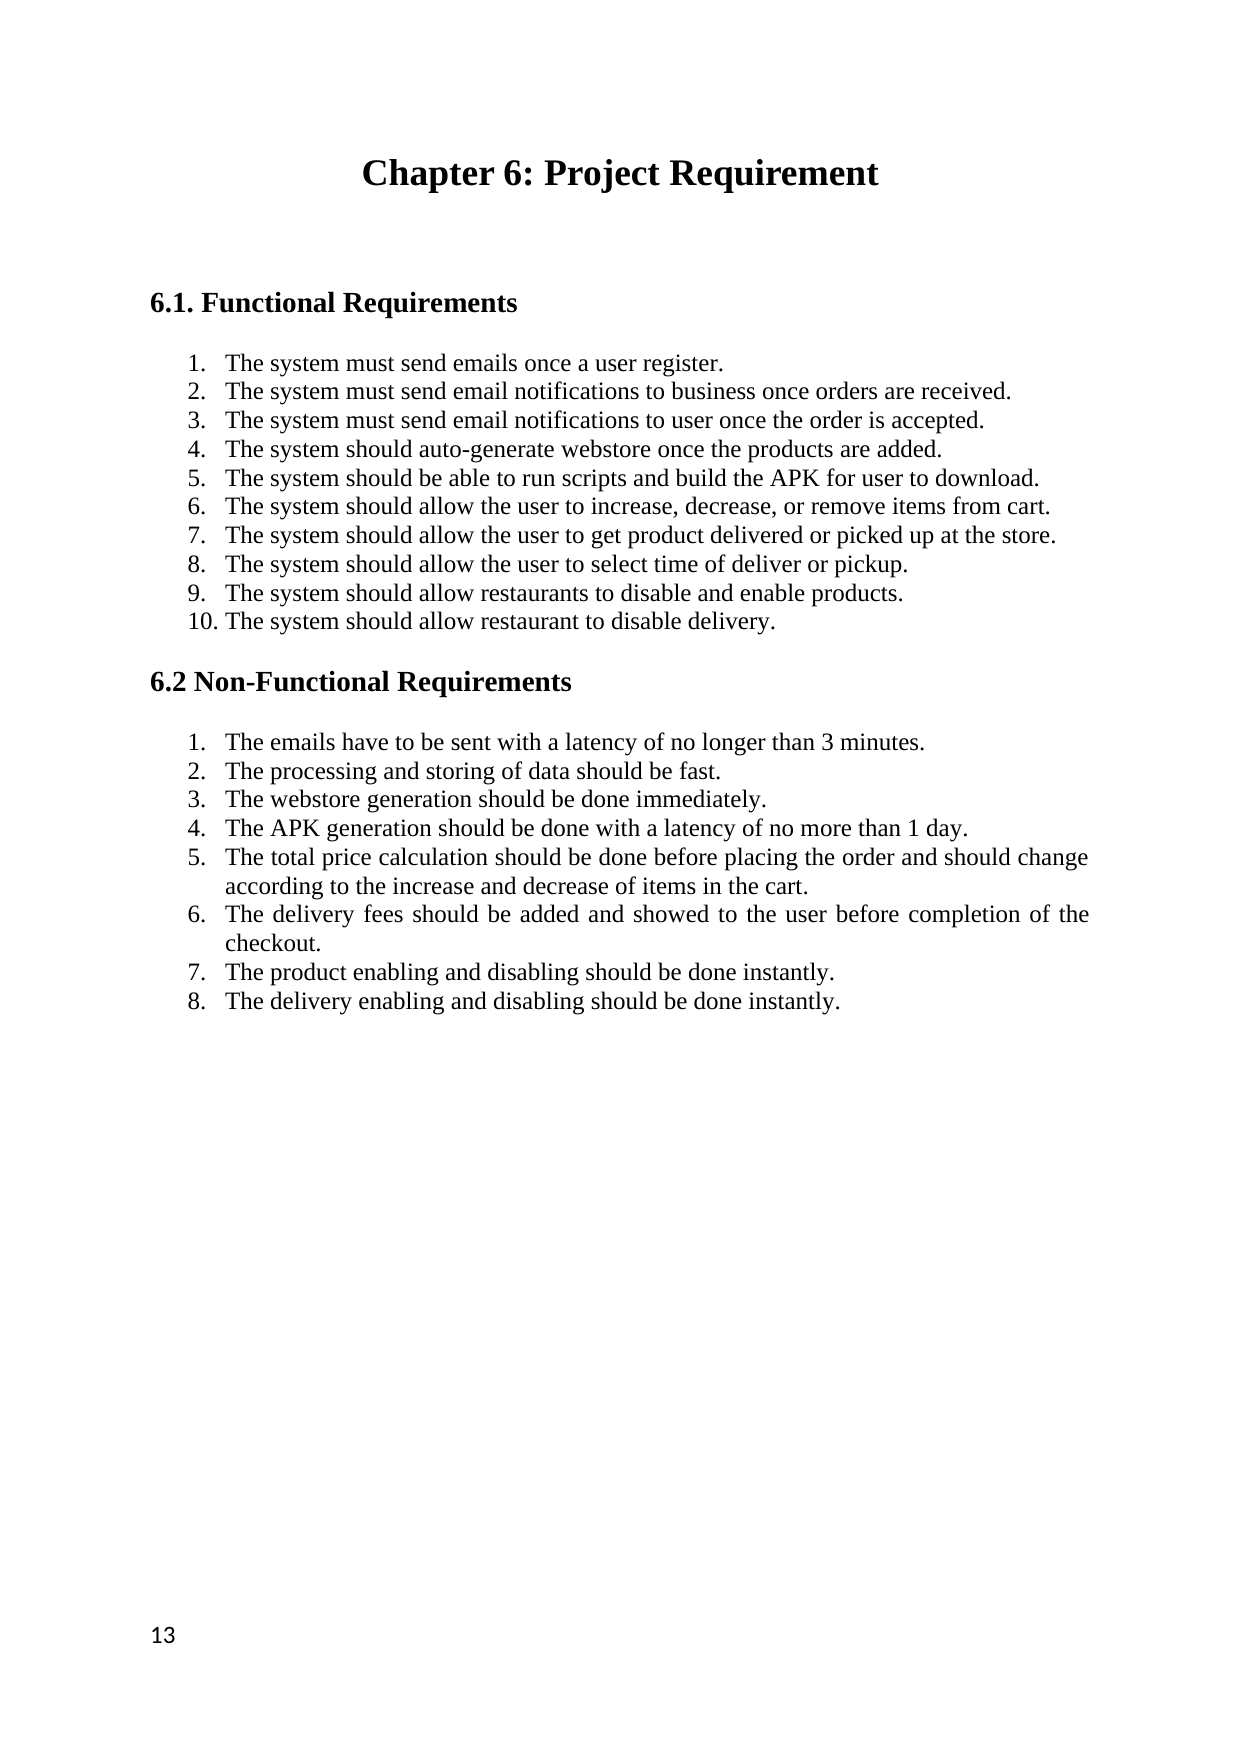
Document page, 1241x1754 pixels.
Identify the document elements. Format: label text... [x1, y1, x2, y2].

list The delivery fees should be added and showed to the user before completion of the checkout. [187, 899, 1090, 957]
list The system must send email notifications to user once the order is accepted. [187, 405, 1090, 434]
list The system must send email notifications to business once orders are received. [187, 376, 1090, 405]
list The delivery enabling and disabling should be done instantly. [187, 986, 1090, 1014]
list The APK generation should be done with a latency of no more than 1 day. [187, 813, 1090, 842]
list The total price calculation should be done before placing the order and should change according to the increase and decrease of items in the cart. [187, 842, 1090, 899]
list The system should allow restaurant to disable delivery. [187, 606, 1090, 635]
subtitle 6.2 Non-Functional Requirements [150, 664, 1090, 698]
list The system should be able to run scripts and build the APK for user to download. [187, 463, 1090, 491]
list The processing and storing of data should be fast. [187, 756, 1090, 784]
list The product enabling and disabling should be done instantly. [187, 957, 1090, 986]
list The system should allow the user to get product delivered or picked up at the store. [187, 520, 1090, 549]
list The system must send emails once a user register. [187, 348, 1090, 376]
list The system should allow restaurants to disable and enable products. [187, 578, 1090, 606]
subtitle Chapter 6: Project Requirement [150, 150, 1090, 193]
list The system should auto-generate webstore once the products are added. [187, 434, 1090, 463]
list The webstore generation should be done immediately. [187, 784, 1090, 813]
list The system should allow the user to increase, decrease, or remove items from cart. [187, 491, 1090, 520]
subtitle 6.1. Functional Requirements [150, 285, 1090, 318]
list The emails have to be sent with a latency of no longer than 3 minutes. [187, 727, 1090, 756]
list The system should allow the user to select time of deliver or pickup. [187, 549, 1090, 578]
